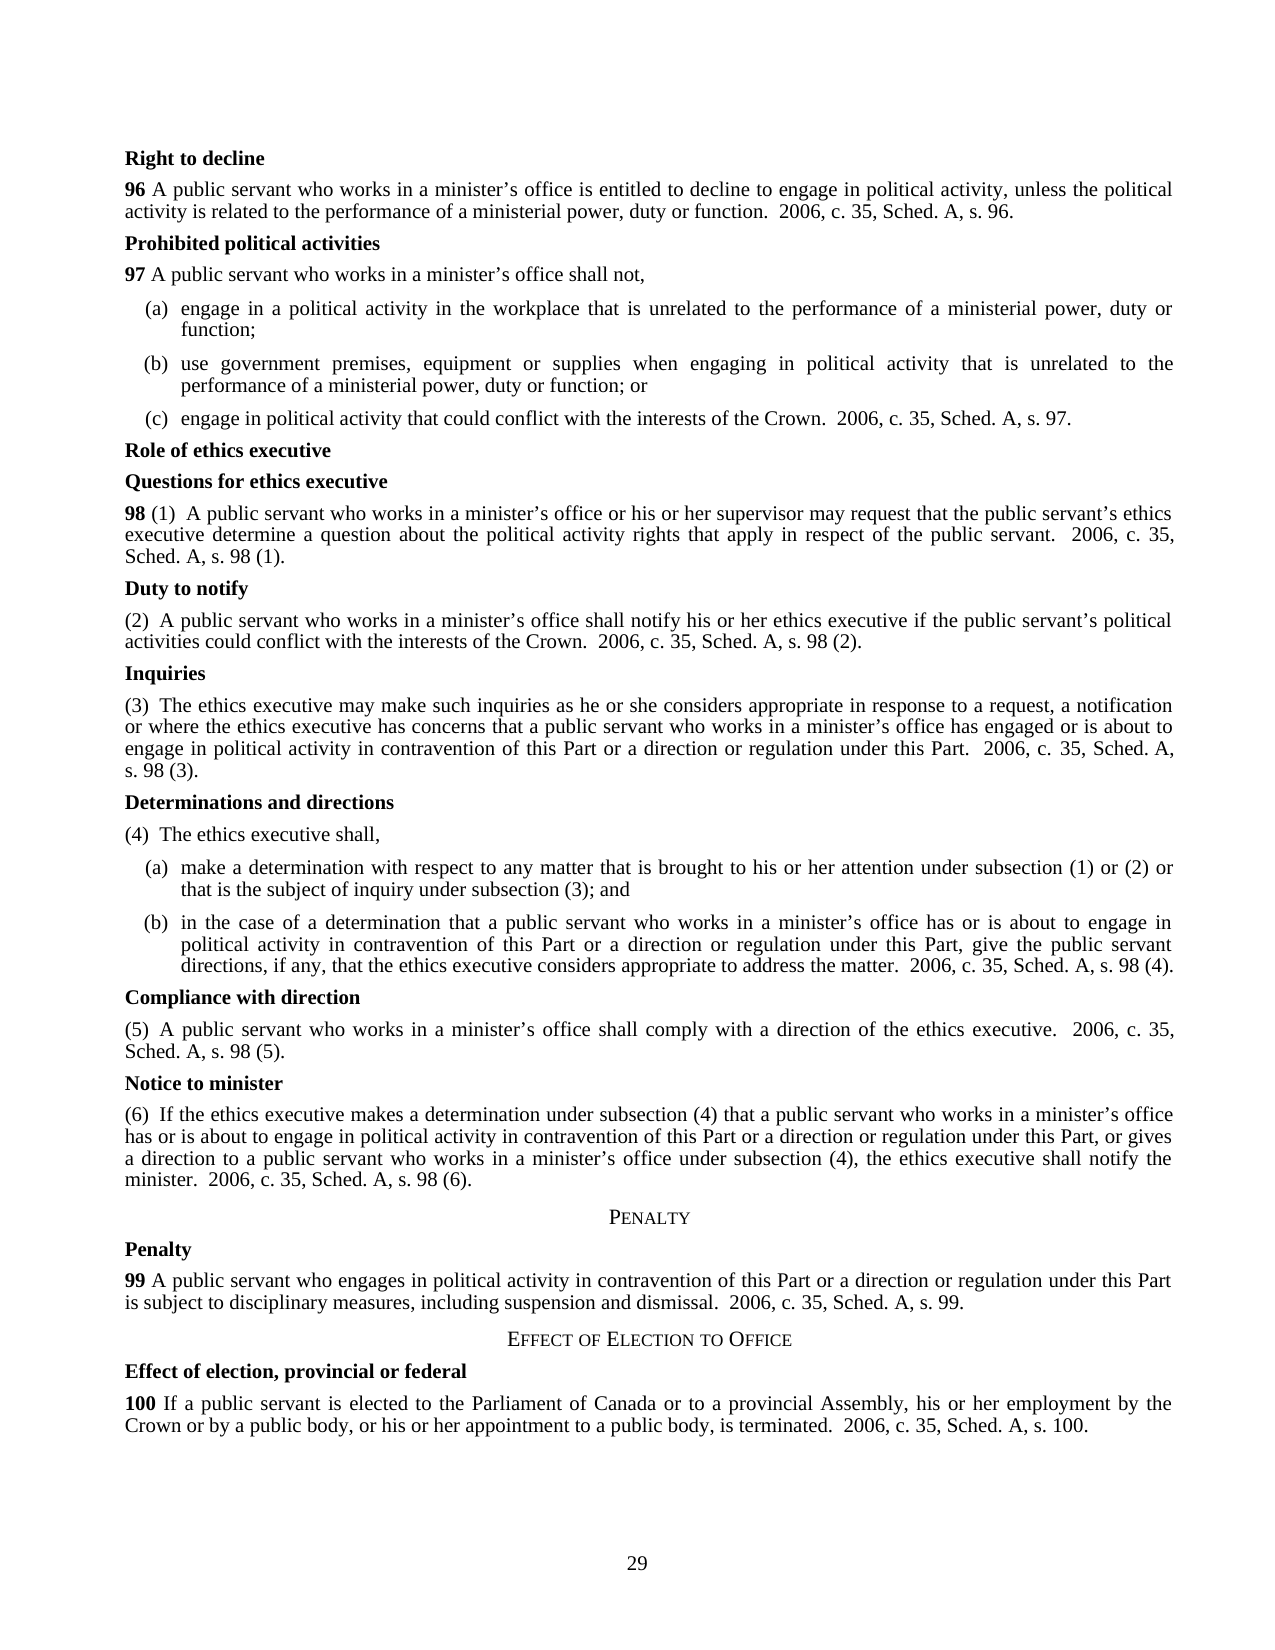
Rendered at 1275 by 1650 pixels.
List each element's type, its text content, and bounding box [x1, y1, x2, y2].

text Right to decline [124, 150, 1174, 169]
text (a) engage in a political activity in the workplace that is unrelated to the performance of a ministerial power, duty or function; [124, 298, 1174, 341]
text (6) If the ethics executive makes a determination under subsection (4) that a public servant who works in a minister’s office has or is about to engage in political activity in contravention of this Part or a direction or regulation under this Part, or gives a direction to a public servant who works in a minister’s office under subsection (4), the ethics executive shall notify the minister. 2006, c. 35, Sched. A, s. 98 (6). [124, 1104, 1174, 1191]
text Compliance with direction [124, 990, 1174, 1008]
text 100 If a public servant is elected to the Parliament of Canada or to a provincial Assembly, his or her employment by the Crown or by a public body, or his or her appointment to a public body, is terminated. 2006, c. 35, Sched. A, s. 100. [124, 1393, 1174, 1436]
text Role of ethics executive [124, 442, 1174, 461]
text Notice to minister [124, 1075, 1174, 1094]
text (b) use government premises, equipment or supplies when engaging in political activity that is unrelated to the performance of a ministerial power, duty or function; or [124, 353, 1174, 396]
text (c) engage in political activity that could conflict with the interests of the Crown. 2006, c. 35, Sched. A, s. 97. [124, 408, 1174, 430]
text (4) The ethics executive shall, [124, 823, 1174, 845]
subtitle Penalty [124, 1207, 1174, 1229]
text Prohibited political activities [124, 235, 1174, 254]
text 96 A public servant who works in a minister’s office is entitled to decline to engage in political activity, unless the political activity is related to the performance of a ministerial power, duty or function. 2006, c. 35, Sched. A, s. 96. [124, 179, 1174, 223]
text (3) The ethics executive may make such inquiries as he or she considers appropriate in response to a request, a notification or where the ethics executive has concerns that a public servant who works in a minister’s office has engaged or is about to engage in political activity in contravention of this Part or a direction or regulation under this Part. 2006, c. 35, Sched. A, s. 98 (3). [124, 695, 1174, 782]
text Questions for ethics executive [124, 473, 1174, 492]
text Penalty [124, 1241, 1174, 1260]
text 99 A public servant who engages in political activity in contravention of this Part or a direction or regulation under this Part is subject to disciplinary measures, including suspension and dismissal. 2006, c. 35, Sched. A, s. 99. [124, 1270, 1174, 1314]
subtitle Effect of Election to Office [124, 1329, 1174, 1351]
text Duty to notify [124, 580, 1174, 599]
text Effect of election, provincial or federal [124, 1364, 1174, 1382]
text Inquiries [124, 666, 1174, 684]
text (5) A public servant who works in a minister’s office shall comply with a direction of the ethics executive. 2006, c. 35, Sched. A, s. 98 (5). [124, 1019, 1174, 1062]
text (a) make a determination with respect to any matter that is brought to his or her attention under subsection (1) or (2) or that is the subject of inquiry under subsection (3); and [124, 857, 1174, 900]
text (2) A public servant who works in a minister’s office shall notify his or her ethics executive if the public servant’s political activities could conflict with the interests of the Crown. 2006, c. 35, Sched. A, s. 98 (2). [124, 609, 1174, 653]
text 97 A public servant who works in a minister’s office shall not, [124, 264, 1174, 286]
text Determinations and directions [124, 794, 1174, 813]
text (b) in the case of a determination that a public servant who works in a minister’s office has or is about to engage in political activity in contravention of this Part or a direction or regulation under this Part, give the public servant directions, if any, that the ethics executive considers appropriate to address the matter. 2006, c. 35, Sched. A, s. 98 (4). [124, 912, 1174, 977]
text 98 (1) A public servant who works in a minister’s office or his or her supervisor may request that the public servant’s ethics executive determine a question about the political activity rights that apply in respect of the public servant. 2006, c. 35, Sched. A, s. 98 (1). [124, 503, 1174, 568]
